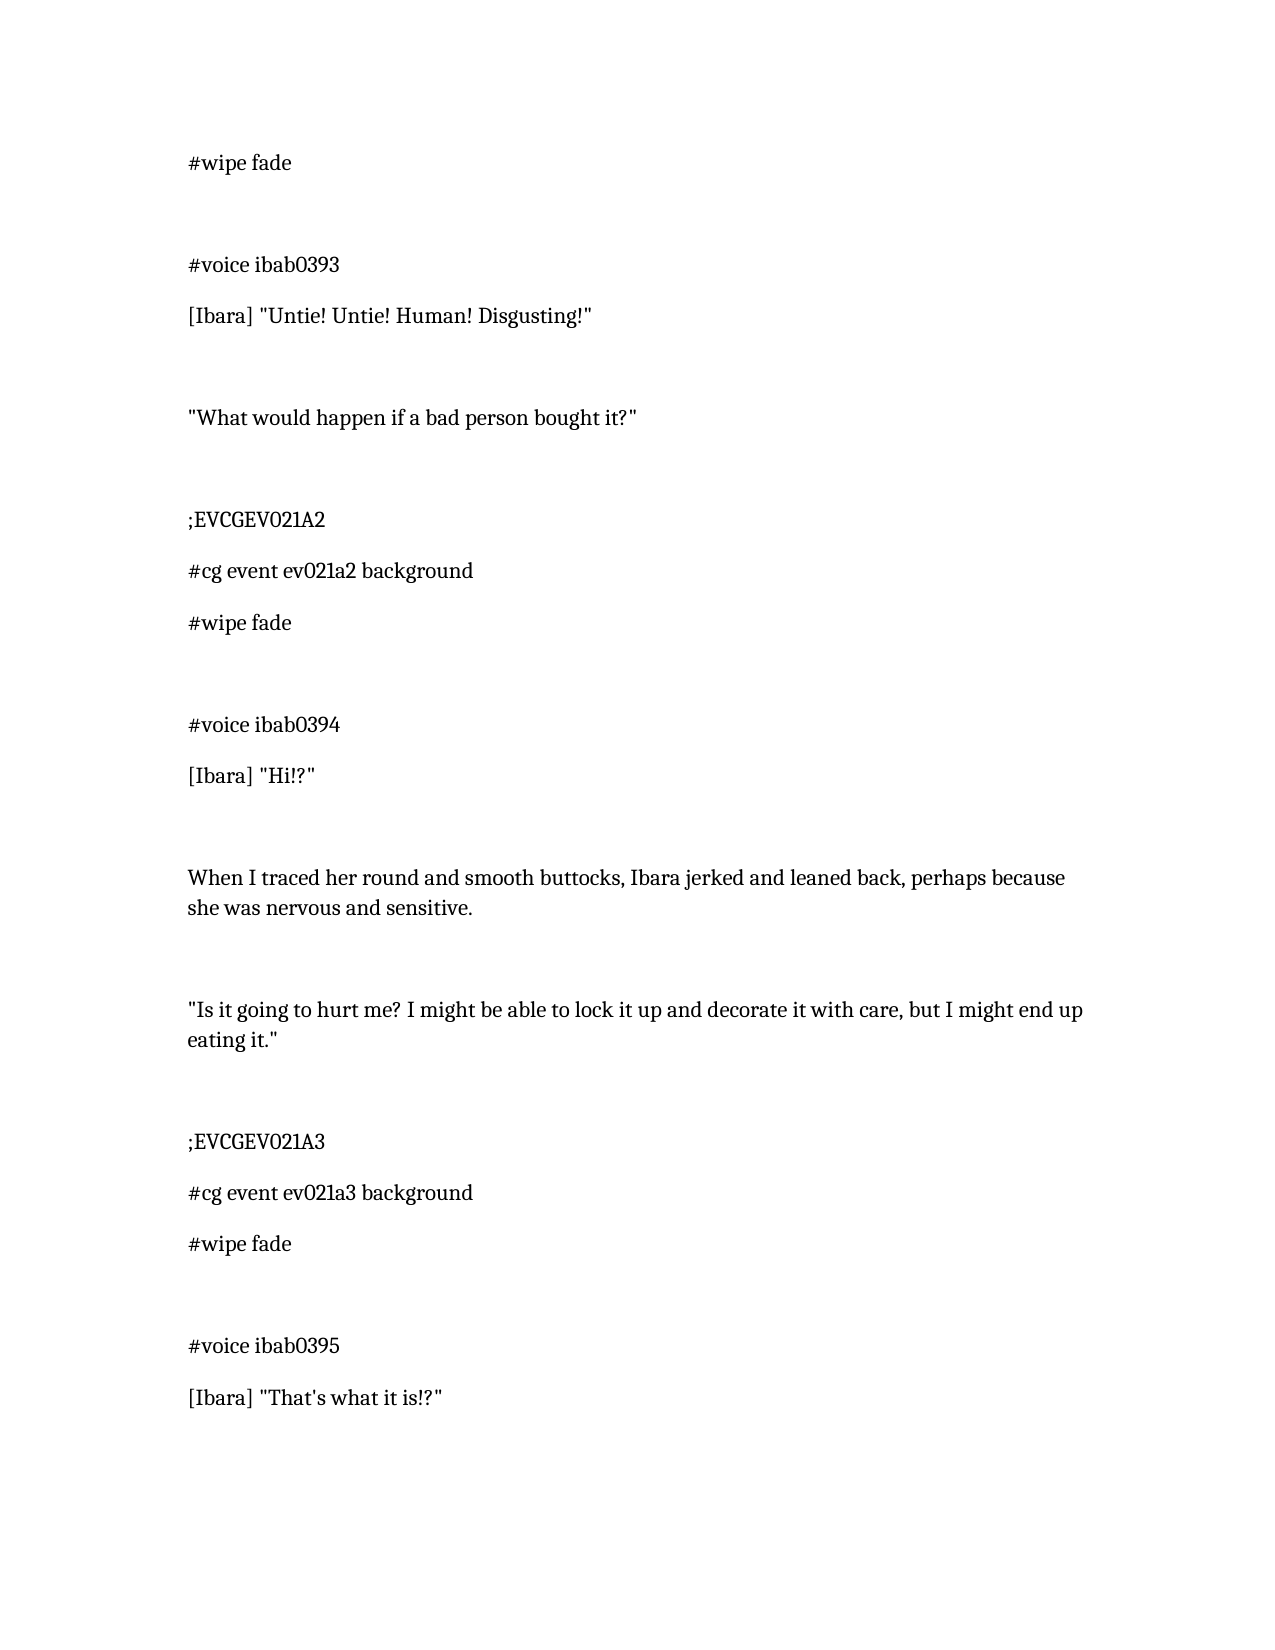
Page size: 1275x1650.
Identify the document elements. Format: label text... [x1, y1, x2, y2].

text #cg event ev021a2 background [187, 558, 1087, 585]
text [Ibara] "That's what it is!?" [187, 1384, 1087, 1411]
text #voice ibab0395 [187, 1333, 1087, 1360]
text "What would happen if a bad person bought it?" [187, 405, 1087, 432]
text #voice ibab0394 [187, 711, 1087, 738]
text #cg event ev021a3 background [187, 1180, 1087, 1207]
text ;EVCGEV021A3 [187, 1129, 1087, 1156]
text [Ibara] "Hi!?" [187, 762, 1087, 789]
text "Is it going to hurt me? I might be able to lock it up and decorate it with care, but I might end up eating it." [187, 997, 1087, 1053]
text #wipe fade [187, 1231, 1087, 1258]
text #wipe fade [187, 609, 1087, 636]
text #voice ibab0393 [187, 252, 1087, 278]
text ;EVCGEV021A2 [187, 507, 1087, 534]
text #wipe fade [187, 150, 1087, 176]
text When I traced her round and smooth buttocks, Ibara jerked and leaned back, perhaps because she was nervous and sensitive. [187, 864, 1087, 921]
text [Ibara] "Untie! Untie! Human! Disgusting!" [187, 303, 1087, 329]
